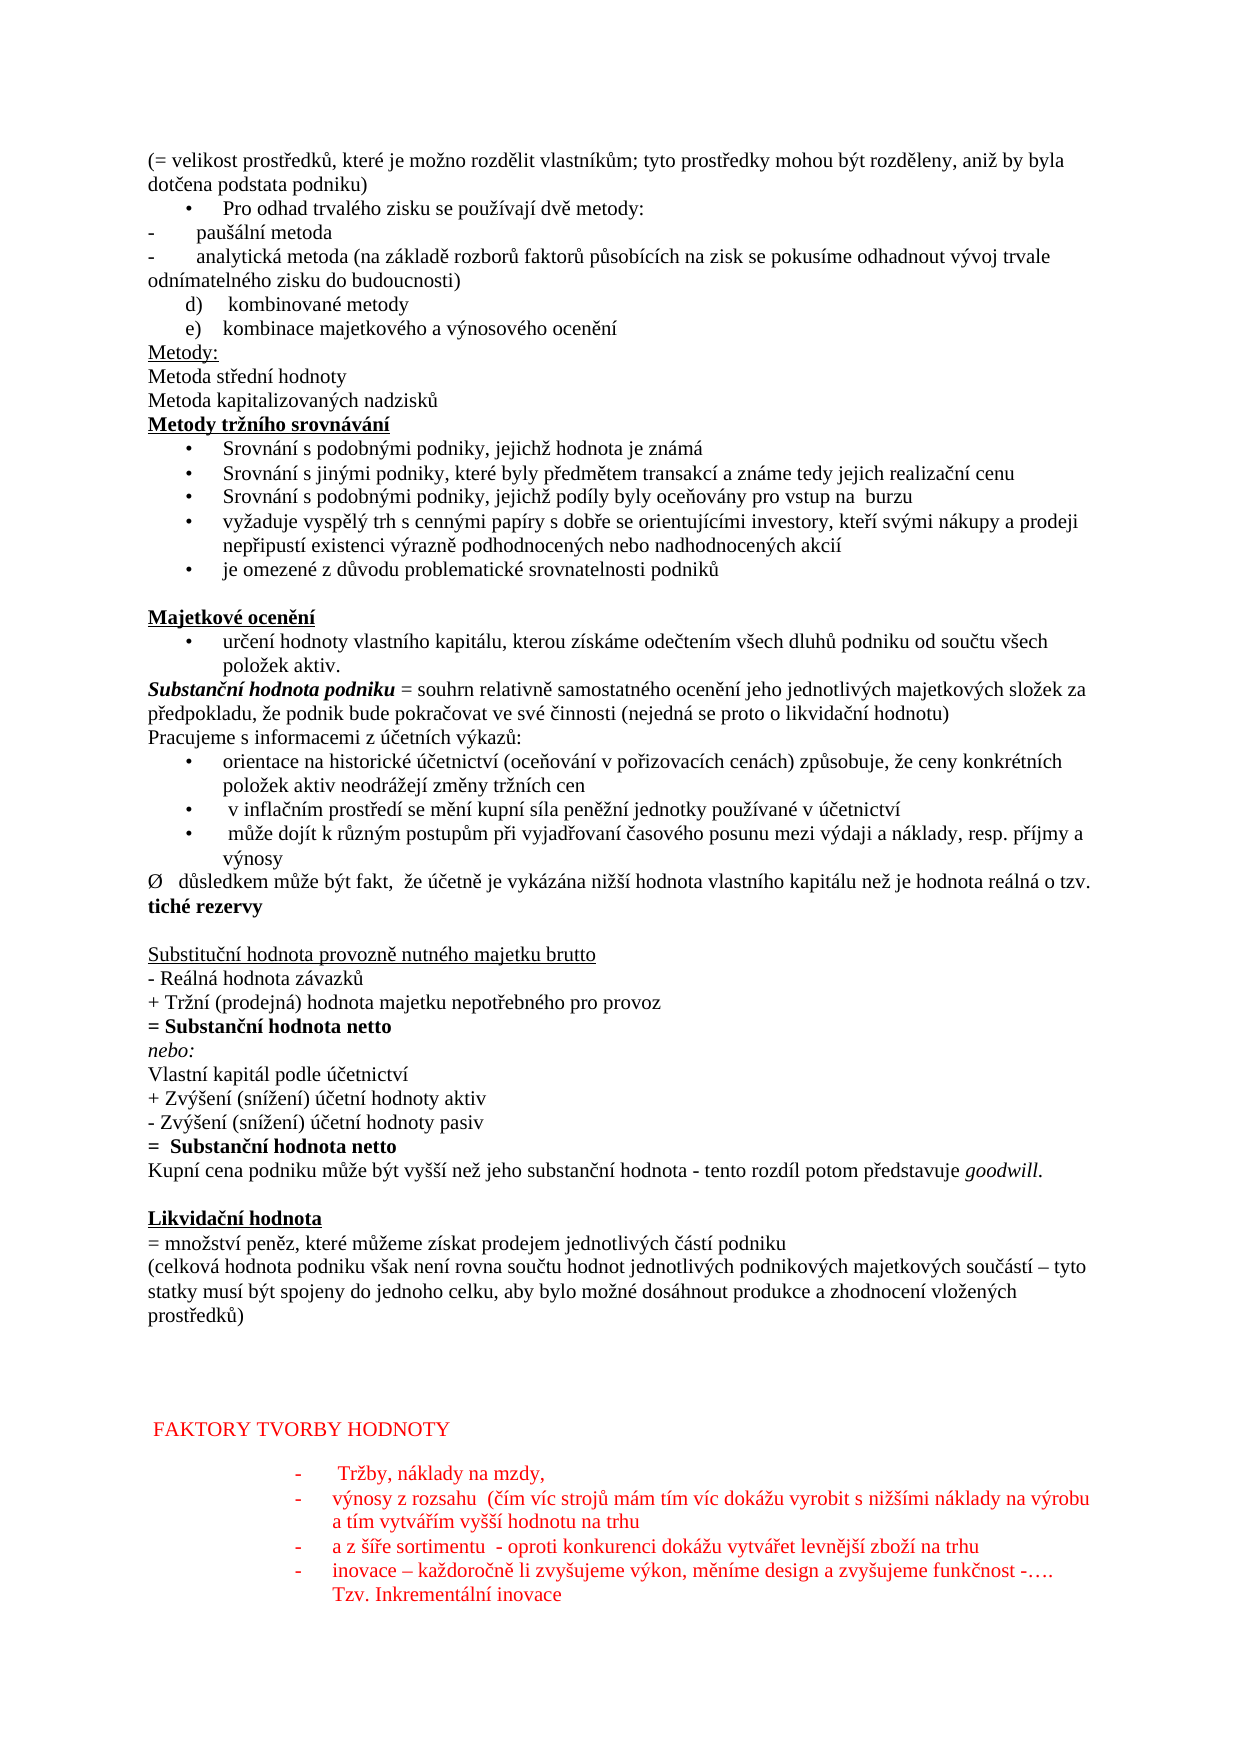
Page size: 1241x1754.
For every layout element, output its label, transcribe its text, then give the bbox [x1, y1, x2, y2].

text FAKTORY TVORBY HODNOTY [148, 1416, 1093, 1441]
list výnosy z rozsahu (čím víc strojů mám tím víc dokážu vyrobit s nižšími náklady na výrobu a tím vytvářím vyšší hodnotu na trhu [294, 1485, 1093, 1533]
list inovace – každoročně li zvyšujeme výkon, měníme design a zvyšujeme funkčnost -…. Tzv. Inkrementální inovace [294, 1558, 1093, 1606]
list Tržby, náklady na mzdy, [294, 1461, 1093, 1485]
list v inflačním prostředí se mění kupní síla peněžní jednotky používané v účetnictví [185, 797, 1093, 821]
list kombinované metody [185, 292, 1093, 316]
text - paušální metoda [148, 220, 1093, 244]
text Vlastní kapitál podle účetnictví [148, 1062, 1093, 1086]
list kombinace majetkového a výnosového ocenění [185, 316, 1093, 340]
text = Substanční hodnota netto [148, 1014, 1093, 1038]
text Majetkové ocenění [148, 605, 1093, 629]
text = množství peněz, které můžeme získat prodejem jednotlivých částí podniku [148, 1230, 1093, 1254]
list vyžaduje vyspělý trh s cennými papíry s dobře se orientujícími investory, kteří svými nákupy a prodeji nepřipustí existenci výrazně podhodnocených nebo nadhodnocených akcií [185, 508, 1093, 557]
text Metoda střední hodnoty [148, 364, 1093, 388]
list Srovnání s jinými podniky, které byly předmětem transakcí a známe tedy jejich realizační cenu [185, 460, 1093, 484]
text = Substanční hodnota netto [148, 1134, 1093, 1158]
text nebo: [148, 1038, 1093, 1062]
text Pracujeme s informacemi z účetních výkazů: [148, 725, 1093, 749]
text Metoda kapitalizovaných nadzisků [148, 388, 1093, 412]
text Metody tržního srovnávání [148, 412, 1093, 436]
text Metody: [148, 340, 1093, 364]
text Ø důsledkem může být fakt, že účetně je vykázána nižší hodnota vlastního kapitálu než je hodnota reálná o tzv. tiché rezervy [148, 869, 1093, 918]
list určení hodnoty vlastního kapitálu, kterou získáme odečtením všech dluhů podniku od součtu všech položek aktiv. [185, 629, 1093, 677]
text Substituční hodnota provozně nutného majetku brutto [148, 942, 1093, 966]
list Srovnání s podobnými podniky, jejichž podíly byly oceňovány pro vstup na burzu [185, 484, 1093, 508]
list je omezené z důvodu problematické srovnatelnosti podniků [185, 557, 1093, 581]
text + Tržní (prodejná) hodnota majetku nepotřebného pro provoz [148, 990, 1093, 1014]
list orientace na historické účetnictví (oceňování v pořizovacích cenách) způsobuje, že ceny konkrétních položek aktiv neodrážejí změny tržních cen [185, 749, 1093, 797]
text Substanční hodnota podniku = souhrn relativně samostatného ocenění jeho jednotlivých majetkových složek za předpokladu, že podnik bude pokračovat ve své činnosti (nejedná se proto o likvidační hodnotu) [148, 677, 1093, 725]
text (= velikost prostředků, které je možno rozdělit vlastníkům; tyto prostředky mohou být rozděleny, aniž by byla dotčena podstata podniku) [148, 148, 1093, 196]
text (celková hodnota podniku však není rovna součtu hodnot jednotlivých podnikových majetkových součástí – tyto statky musí být spojeny do jednoho celku, aby bylo možné dosáhnout produkce a zhodnocení vložených prostředků) [148, 1254, 1093, 1327]
list Pro odhad trvalého zisku se používají dvě metody: [185, 196, 1093, 220]
text Kupní cena podniku může být vyšší než jeho substanční hodnota - tento rozdíl potom představuje goodwill. [148, 1158, 1093, 1182]
list Srovnání s podobnými podniky, jejichž hodnota je známá [185, 436, 1093, 460]
text + Zvýšení (snížení) účetní hodnoty aktiv [148, 1086, 1093, 1110]
text - analytická metoda (na základě rozborů faktorů působících na zisk se pokusíme odhadnout vývoj trvale odnímatelného zisku do budoucnosti) [148, 244, 1093, 292]
text - Reálná hodnota závazků [148, 966, 1093, 990]
text Likvidační hodnota [148, 1206, 1093, 1230]
text - Zvýšení (snížení) účetní hodnoty pasiv [148, 1110, 1093, 1134]
list může dojít k různým postupům při vyjadřovaní časového posunu mezi výdaji a náklady, resp. příjmy a výnosy [185, 821, 1093, 869]
list a z šíře sortimentu - oproti konkurenci dokážu vytvářet levnější zboží na trhu [294, 1533, 1093, 1558]
